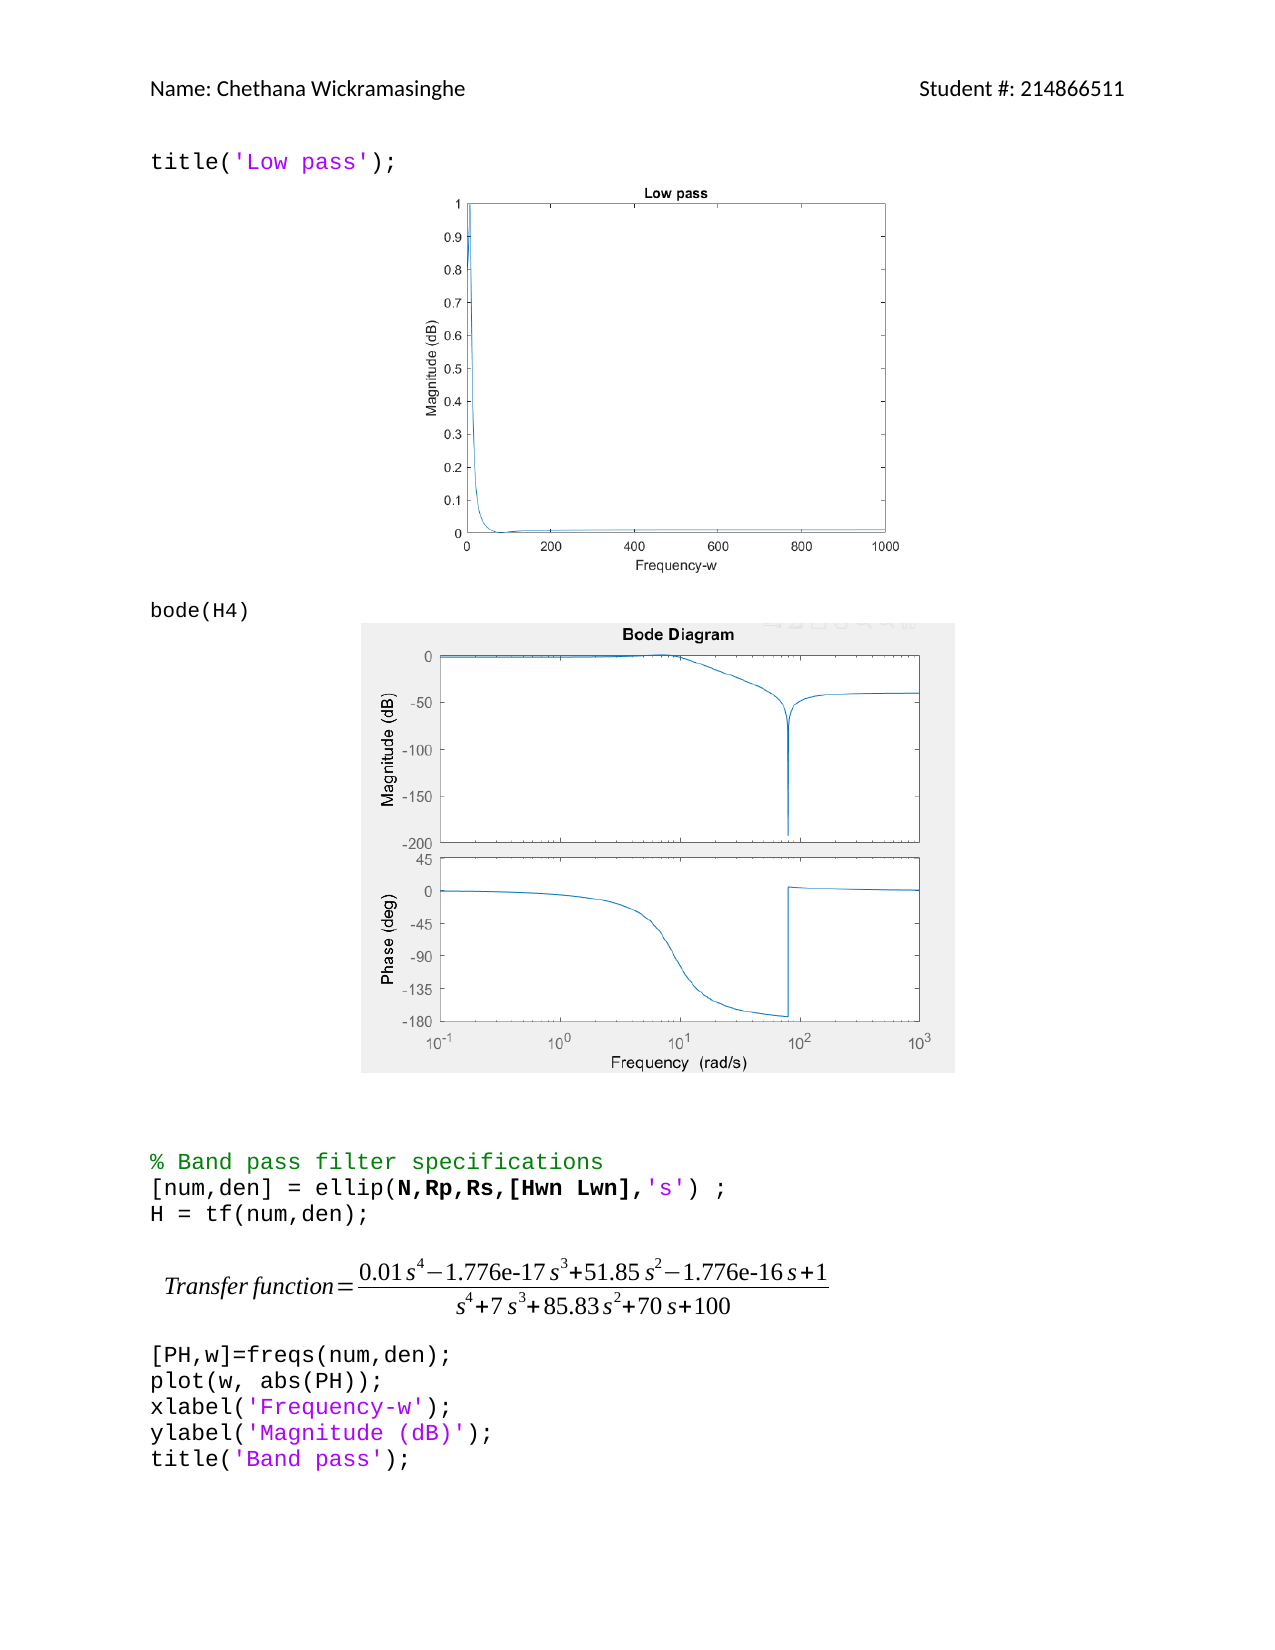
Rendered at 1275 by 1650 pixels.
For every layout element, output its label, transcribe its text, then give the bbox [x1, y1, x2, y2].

text H = tf(num,den); [150, 1202, 1125, 1228]
text % Band pass filter specifications [150, 1150, 1125, 1176]
picture [424, 186, 900, 574]
text bode(H4) [150, 600, 1125, 623]
text title('Band pass'); [150, 1447, 1125, 1473]
text title('Low pass'); [150, 150, 1125, 176]
text ylabel('Magnitude (dB)'); [150, 1421, 1125, 1447]
text [num,den] = ellip(N,Rp,Rs,[Hwn Lwn],'s') ; [150, 1176, 1125, 1202]
text plot(w, abs(PH)); [150, 1369, 1125, 1395]
text xlabel('Frequency-w'); [150, 1395, 1125, 1421]
picture [361, 623, 955, 1073]
text [PH,w]=freqs(num,den); [150, 1343, 1125, 1369]
